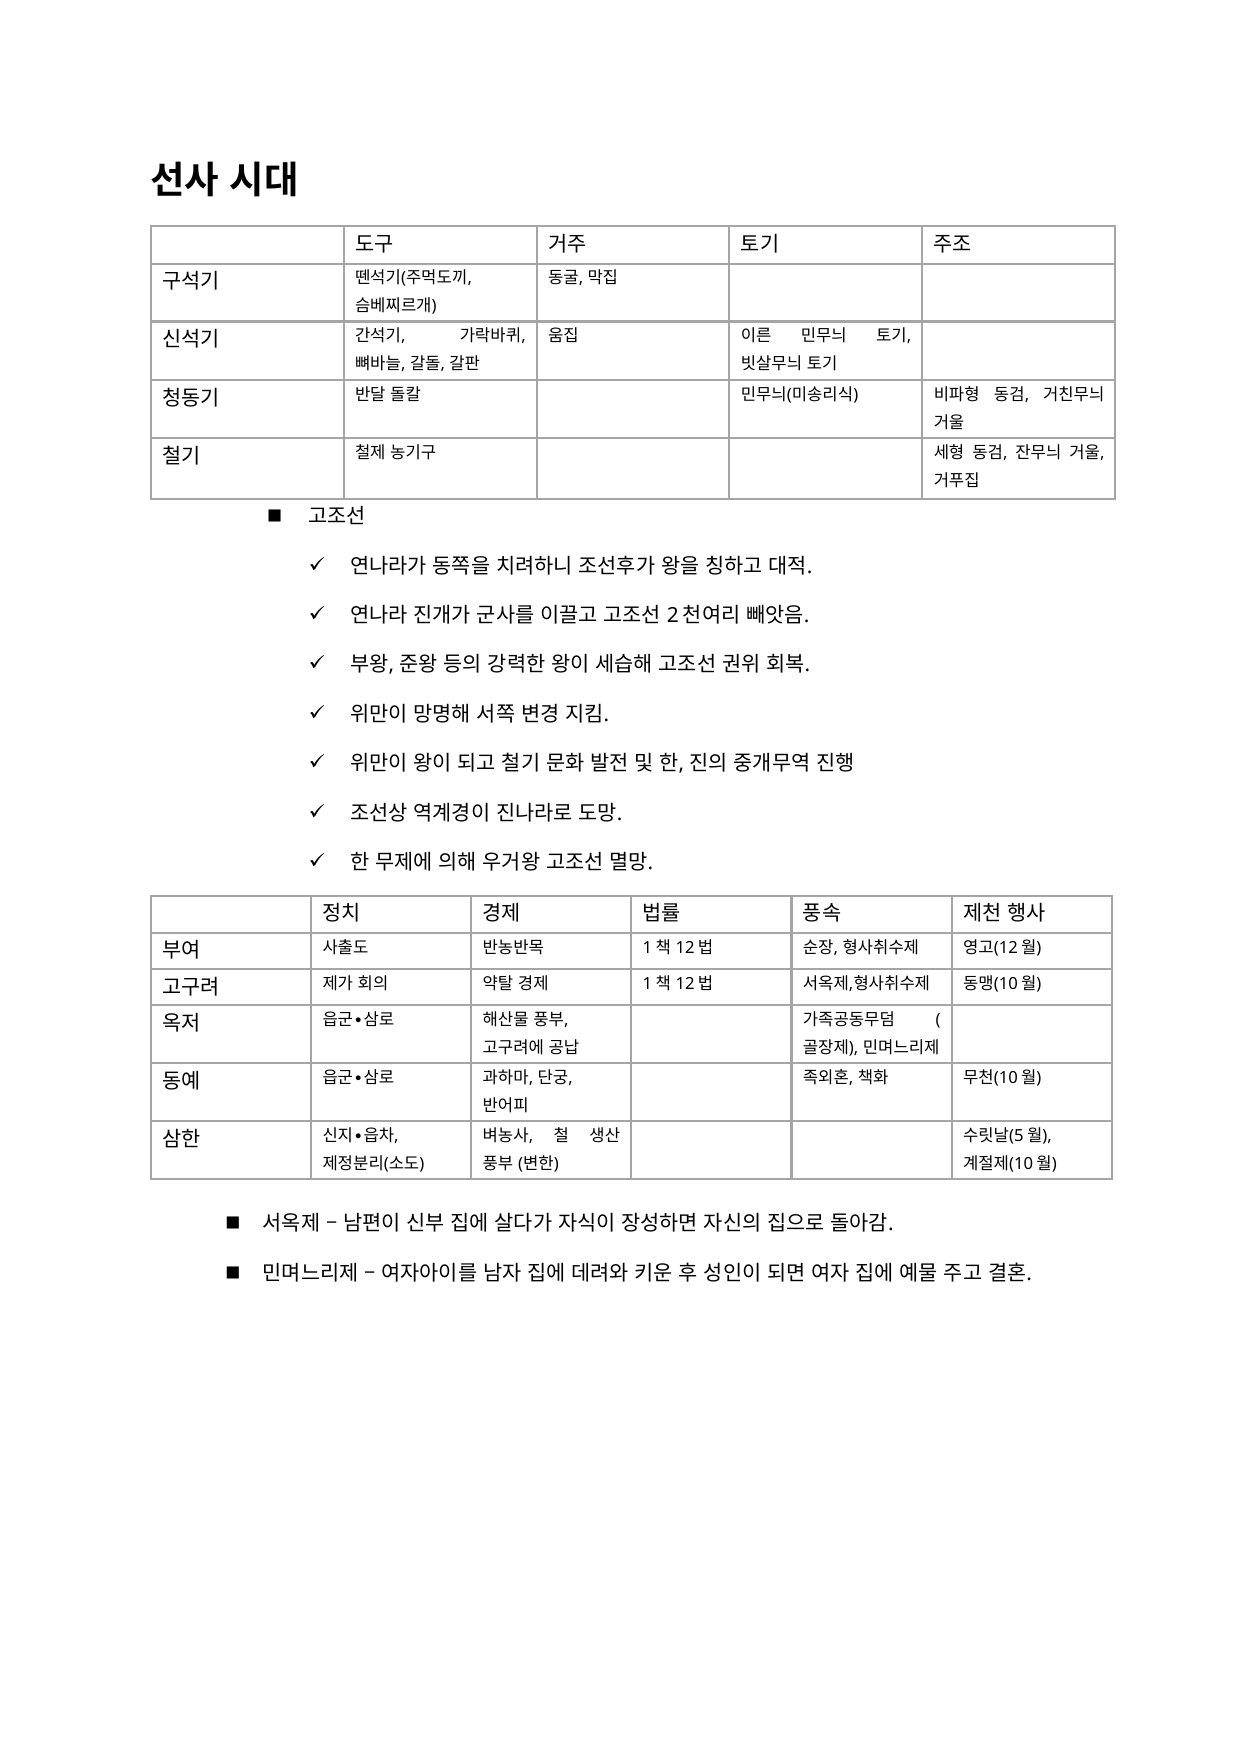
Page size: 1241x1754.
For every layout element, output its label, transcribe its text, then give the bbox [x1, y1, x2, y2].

list 연나라가 동쪽을 치려하니 조선후가 왕을 칭하고 대적. [308, 549, 1090, 579]
table_cell 읍군∙삼로 [312, 1006, 470, 1062]
table_cell 동맹(10월) [953, 970, 1111, 1004]
table_cell [923, 323, 1114, 379]
table_cell 족외혼, 책화 [793, 1064, 951, 1120]
table_cell [538, 381, 728, 437]
table_header 풍속 [793, 897, 951, 932]
subtitle 선사 시대 [150, 150, 1090, 204]
table_cell 민무늬(미송리식) [730, 381, 921, 437]
table_cell 영고(12월) [953, 934, 1111, 968]
table_cell 1책 12법 [632, 970, 790, 1004]
table_header 정치 [312, 897, 470, 932]
table_cell [632, 1006, 790, 1062]
table_cell [632, 1122, 790, 1178]
list 연나라 진개가 군사를 이끌고 고조선 2천여리 빼앗음. [308, 598, 1090, 628]
table_cell 신석기 [152, 323, 343, 379]
table_cell 반농반목 [472, 934, 630, 968]
table_cell [793, 1122, 951, 1178]
table_cell 반달 돌칼 [345, 381, 536, 437]
list 고조선 [267, 500, 1090, 530]
table_cell 동예 [152, 1064, 310, 1120]
table_cell 고구려 [152, 970, 310, 1004]
list 한 무제에 의해 우거왕 고조선 멸망. [308, 845, 1090, 875]
table_cell 동굴, 막집 [538, 265, 728, 320]
list 위만이 망명해 서쪽 변경 지킴. [308, 697, 1090, 727]
table_header 도구 [345, 227, 536, 262]
list 조선상 역계경이 진나라로 도망. [308, 796, 1090, 826]
table_header 토기 [730, 227, 921, 262]
table_cell 벼농사, 철 생산 풍부 (변한) [472, 1122, 630, 1178]
table_cell 삼한 [152, 1122, 310, 1178]
table_cell 1책 12법 [632, 934, 790, 968]
table_cell 철제 농기구 [345, 439, 536, 497]
table_header [152, 227, 343, 262]
table_cell 수릿날(5월), 계절제(10월) [953, 1122, 1111, 1178]
table_cell [632, 1064, 790, 1120]
table_cell 뗀석기(주먹도끼, 슴베찌르개) [345, 265, 536, 320]
table_cell 옥저 [152, 1006, 310, 1062]
table_header 거주 [538, 227, 728, 262]
table_cell 무천(10월) [953, 1064, 1111, 1120]
table_cell 서옥제,형사취수제 [793, 970, 951, 1004]
table_cell 신지∙읍차, 제정분리(소도) [312, 1122, 470, 1178]
table_cell 사출도 [312, 934, 470, 968]
list 민며느리제 – 여자아이를 남자 집에 데려와 키운 후 성인이 되면 여자 집에 예물 주고 결혼. [225, 1256, 1090, 1286]
table_header 법률 [632, 897, 790, 932]
table_cell 이른 민무늬 토기, 빗살무늬 토기 [730, 323, 921, 379]
table_header 주조 [923, 227, 1114, 262]
table_cell [538, 439, 728, 497]
table_cell 제가 회의 [312, 970, 470, 1004]
table_cell 과하마, 단궁, 반어피 [472, 1064, 630, 1120]
table_cell 간석기, 가락바퀴, 뼈바늘, 갈돌, 갈판 [345, 323, 536, 379]
table_cell 구석기 [152, 265, 343, 320]
list 위만이 왕이 되고 철기 문화 발전 및 한, 진의 중개무역 진행 [308, 746, 1090, 777]
table_cell [923, 265, 1114, 320]
list 서옥제 – 남편이 신부 집에 살다가 자식이 장성하면 자신의 집으로 돌아감. [225, 1206, 1090, 1237]
table_cell 청동기 [152, 381, 343, 437]
table_cell 가족공동무덤 (골장제), 민며느리제 [793, 1006, 951, 1062]
table_cell 부여 [152, 934, 310, 968]
table_cell 해산물 풍부, 고구려에 공납 [472, 1006, 630, 1062]
table_cell [953, 1006, 1111, 1062]
table_cell 세형 동검, 잔무늬 거울, 거푸집 [923, 439, 1114, 497]
table_header [152, 897, 310, 932]
table_cell 비파형 동검, 거친무늬 거울 [923, 381, 1114, 437]
table_cell 약탈 경제 [472, 970, 630, 1004]
table_cell 철기 [152, 439, 343, 497]
table_cell 움집 [538, 323, 728, 379]
table_cell 순장, 형사취수제 [793, 934, 951, 968]
table_cell [730, 439, 921, 497]
table_header 제천 행사 [953, 897, 1111, 932]
table_cell 읍군∙삼로 [312, 1064, 470, 1120]
table_cell [730, 265, 921, 320]
table_header 경제 [472, 897, 630, 932]
list 부왕, 준왕 등의 강력한 왕이 세습해 고조선 권위 회복. [308, 648, 1090, 678]
